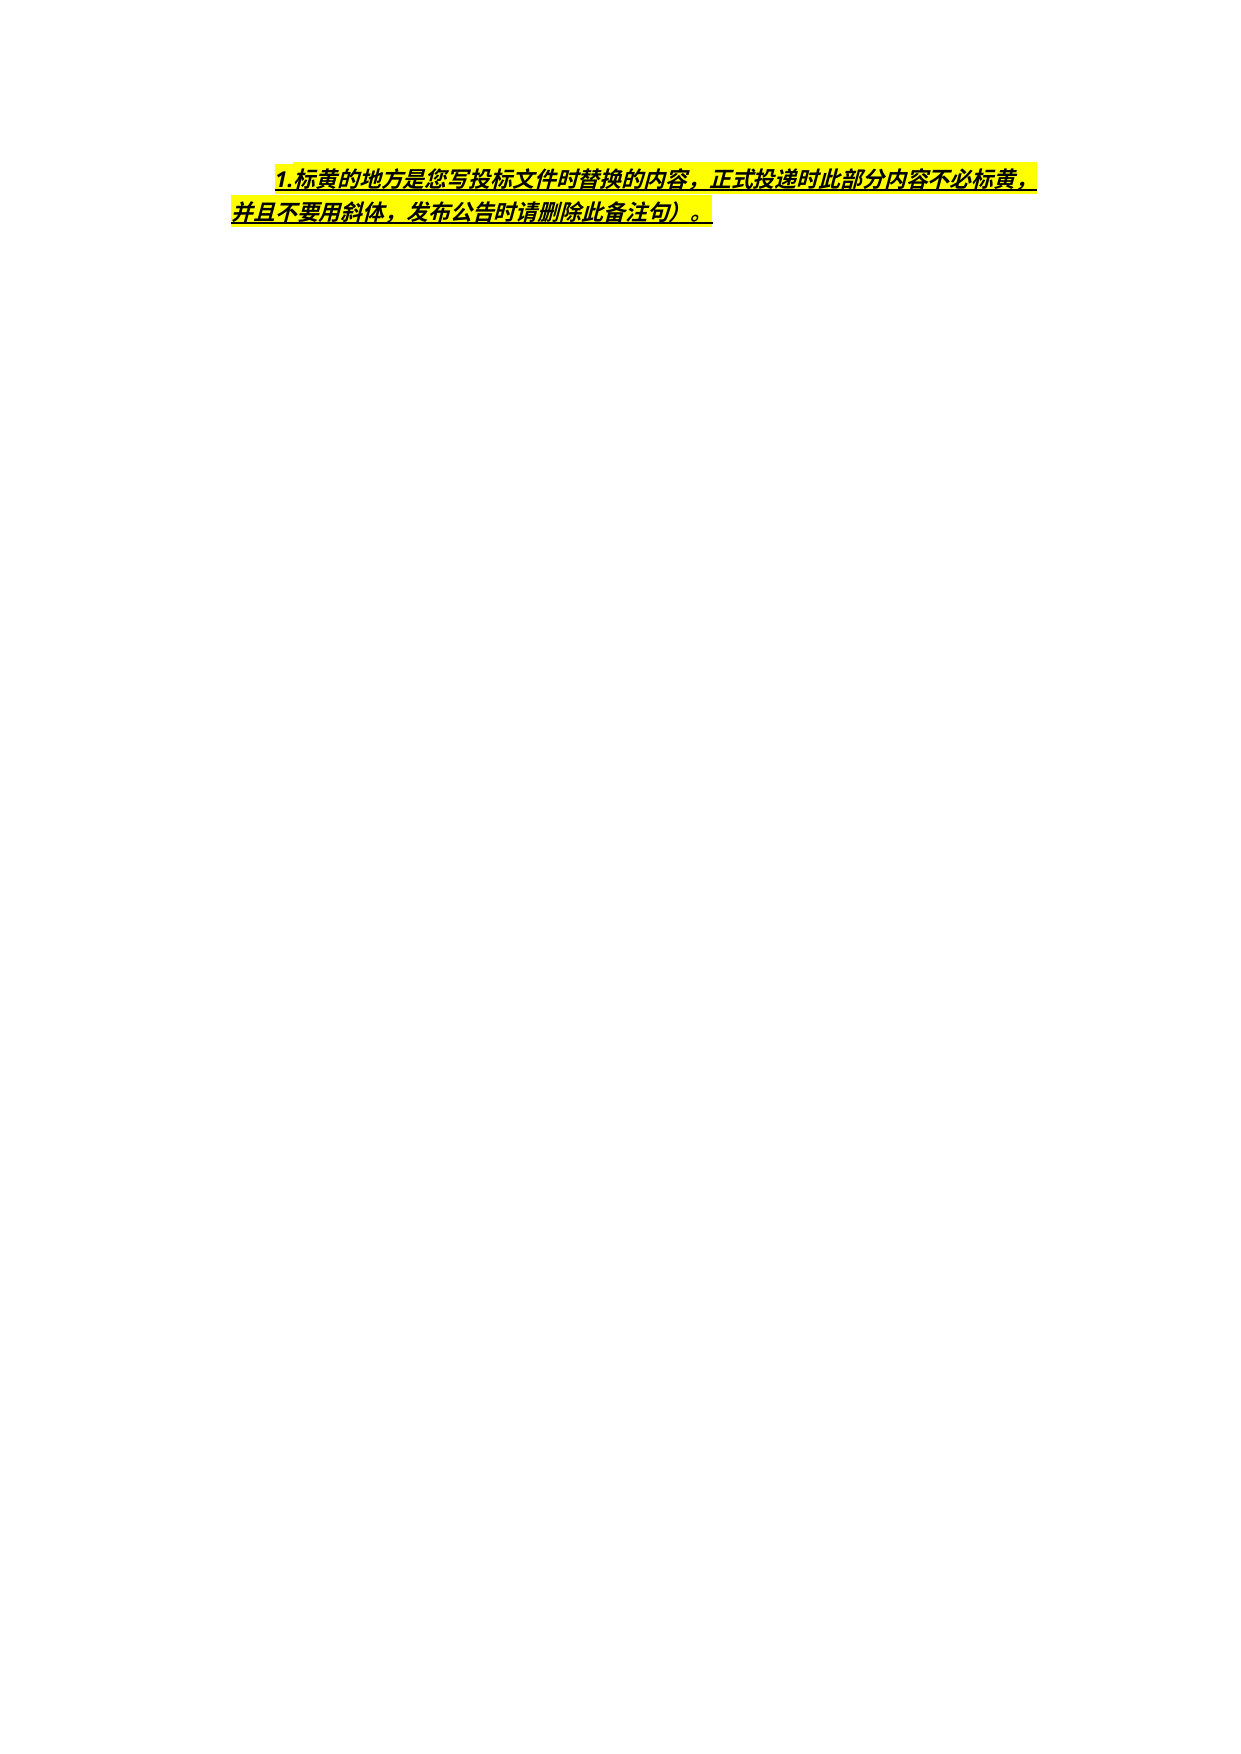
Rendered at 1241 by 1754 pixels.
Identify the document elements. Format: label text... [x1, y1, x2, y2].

text 1.标黄的地方是您写投标文件时替换的内容，正式投递时此部分内容不必标黄，并且不要用斜体，发布公告时请删除此备注句）。 [231, 162, 1053, 227]
